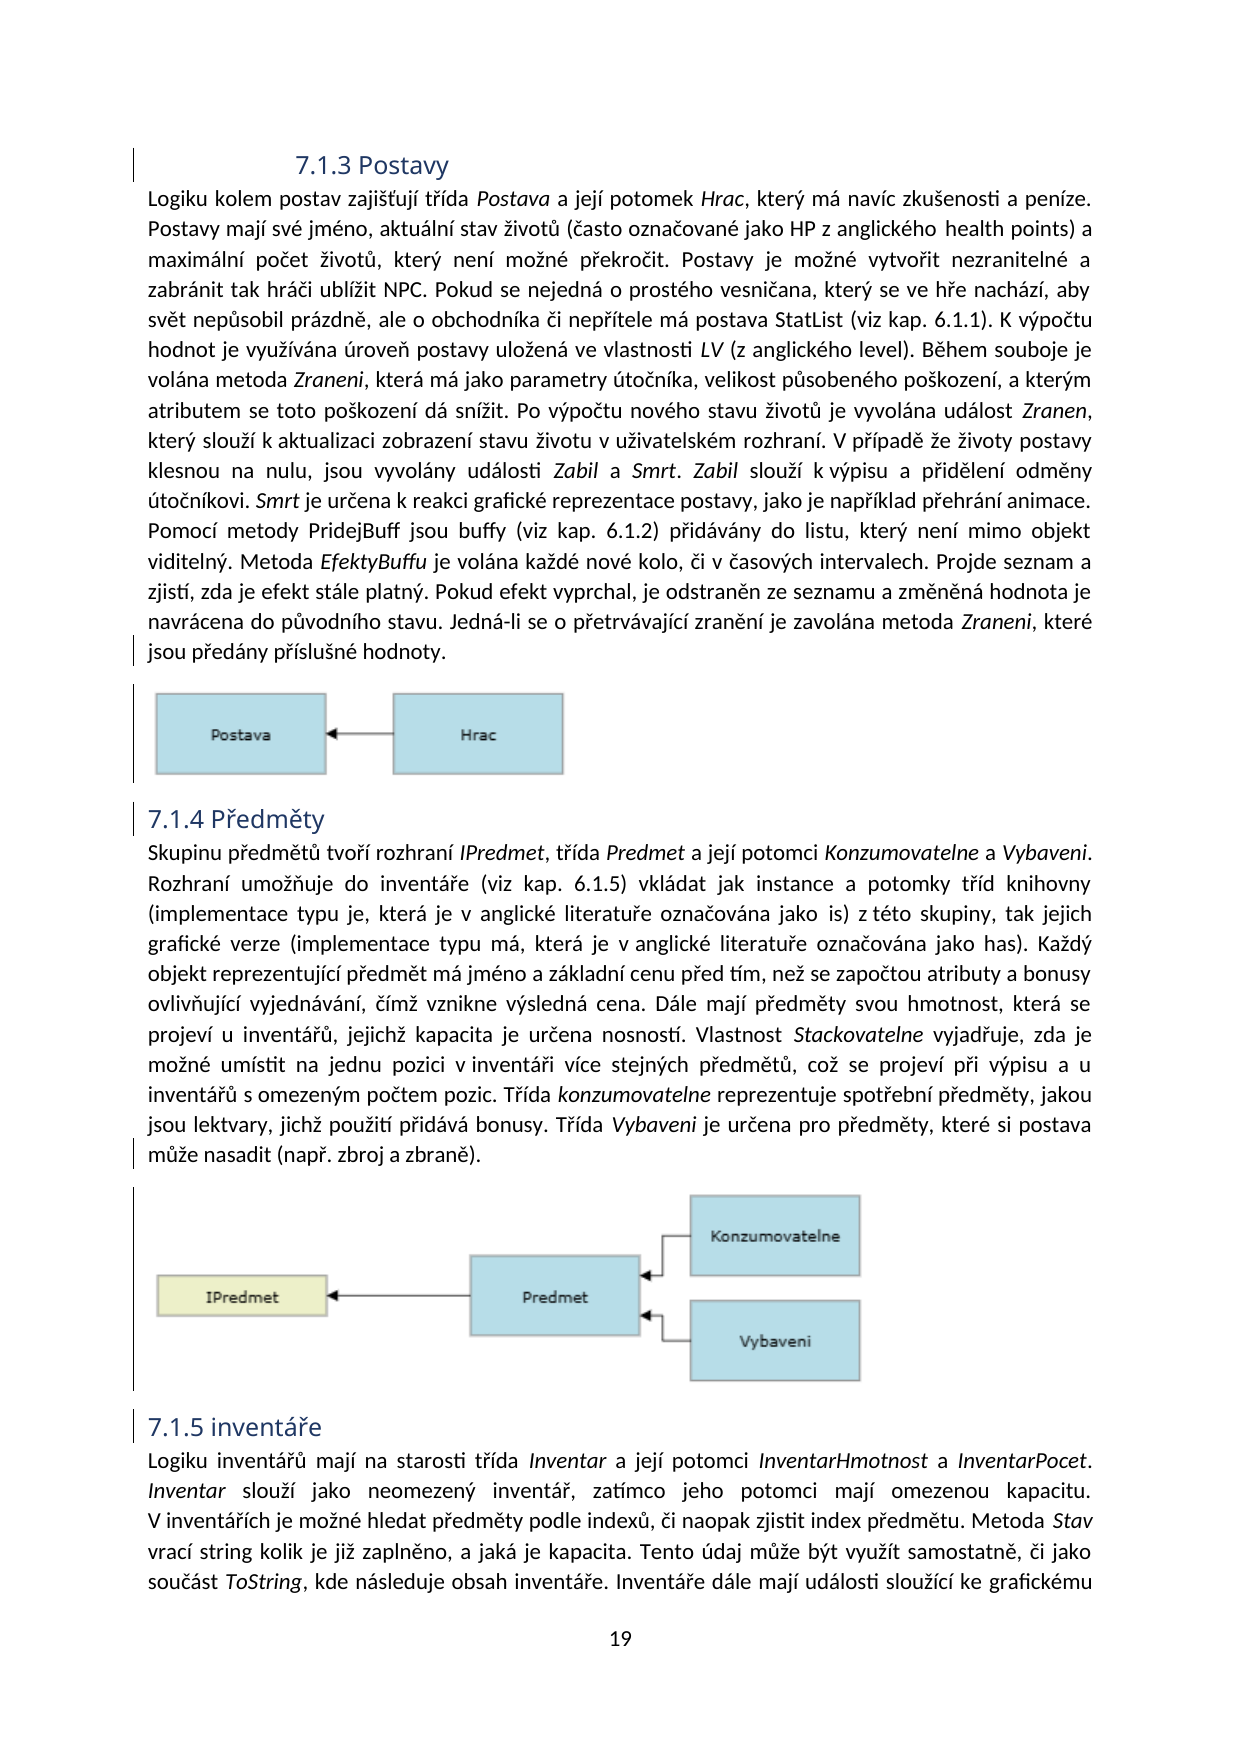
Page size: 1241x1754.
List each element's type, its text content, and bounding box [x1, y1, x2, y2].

picture [147, 684, 573, 783]
text Skupinu předmětů tvoří rozhraní IPredmet, třída Predmet a její potomci Konzumovatelne a Vybaveni. Rozhraní umožňuje do inventáře (viz kap. 6.1.5) vkládat jak instance a potomky tříd knihovny (implementace typu je, která je v anglické literatuře označována jako is) z této skupiny, tak jejich grafické verze (implementace typu má, která je v anglické literatuře označována jako has). Každý objekt reprezentující předmět má jméno a základní cenu před tím, než se započtou atributy a bonusy ovlivňující vyjednávání, čímž vznikne výsledná cena. Dále mají předměty svou hmotnost, která se projeví u inventářů, jejichž kapacita je určena nosností. Vlastnost Stackovatelne vyjadřuje, zda je možné umístit na jednu pozici v inventáři více stejných předmětů, což se projeví při výpisu a u inventářů s omezeným počtem pozic. Třída konzumovatelne reprezentuje spotřební předměty, jakou jsou lektvary, jichž použití přidává bonusy. Třída Vybaveni je určena pro předměty, které si postava může nasadit (např. zbroj a zbraně). [148, 838, 1093, 1168]
subtitle 7.1.4 Předměty [148, 802, 1093, 836]
subtitle 7.1.3 Postavy [221, 148, 1093, 182]
picture [147, 1187, 873, 1391]
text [148, 1446, 1093, 1595]
subtitle 7.1.5 inventáře [148, 1409, 1093, 1443]
text Logiku kolem postav zajišťují třída Postava a její potomek Hrac, který má navíc zkušenosti a peníze. Postavy mají své jméno, aktuální stav životů (často označované jako HP z anglického health points) a maximální počet životů, který není možné překročit. Postavy je možné vytvořit nezranitelné a zabránit tak hráči ublížit NPC. Pokud se nejedná o prostého vesničana, který se ve hře nachází, aby svět nepůsobil prázdně, ale o obchodníka či nepřítele má postava StatList (viz kap. 6.1.1). K výpočtu hodnot je využívána úroveň postavy uložená ve vlastnosti LV (z anglického level). Během souboje je volána metoda Zraneni, která má jako parametry útočníka, velikost působeného poškození, a kterým atributem se toto poškození dá snížit. Po výpočtu nového stavu životů je vyvolána událost Zranen, který slouží k aktualizaci zobrazení stavu životu v uživatelském rozhraní. V případě že životy postavy klesnou na nulu, jsou vyvolány události Zabil a Smrt. Zabil slouží k výpisu a přidělení odměny útočníkovi. Smrt je určena k reakci grafické reprezentace postavy, jako je například přehrání animace. Pomocí metody PridejBuff jsou buffy (viz kap. 6.1.2) přidávány do listu, který není mimo objekt viditelný. Metoda EfektyBuffu je volána každé nové kolo, či v časových intervalech. Projde seznam a zjistí, zda je efekt stále platný. Pokud efekt vyprchal, je odstraněn ze seznamu a změněná hodnota je navrácena do původního stavu. Jedná-li se o přetrvávající zranění je zavolána metoda Zraneni, které jsou předány příslušné hodnoty. [148, 184, 1093, 666]
